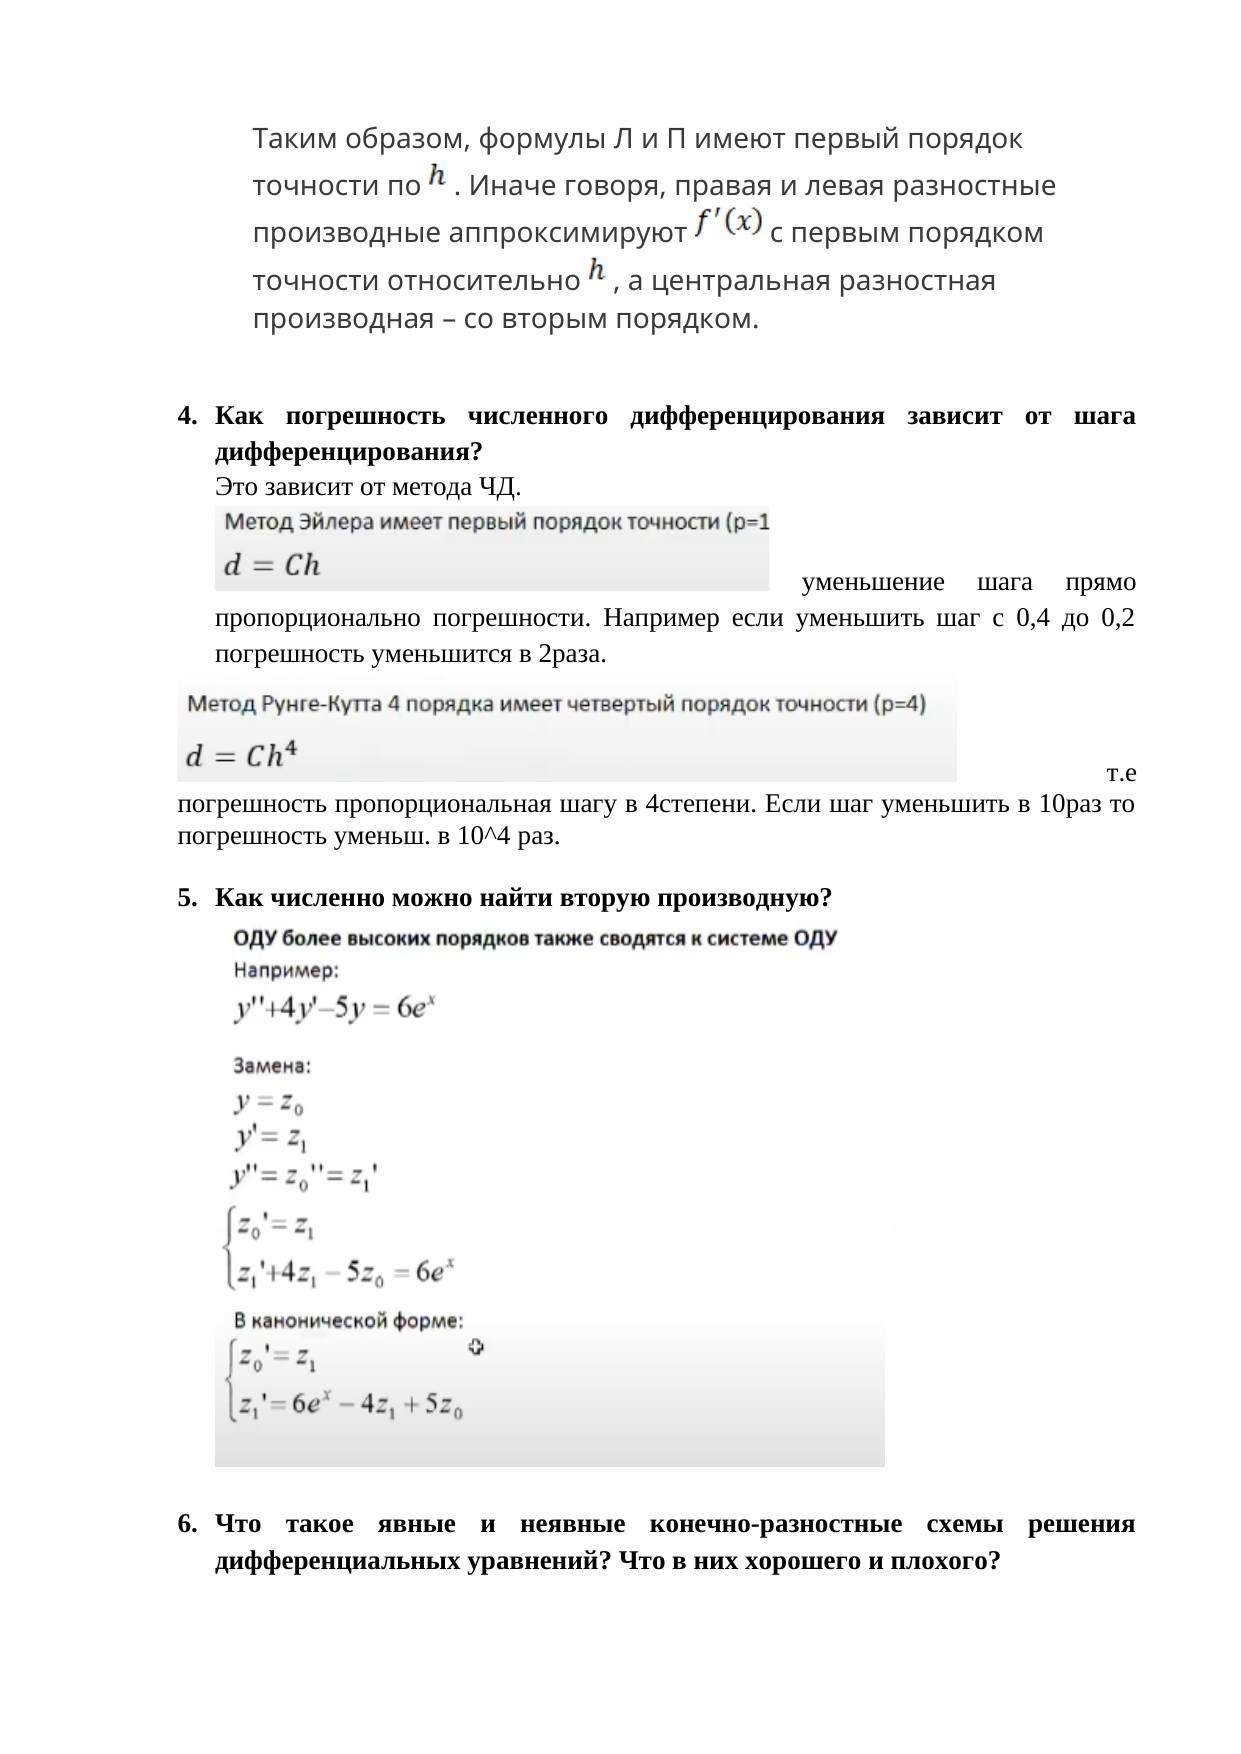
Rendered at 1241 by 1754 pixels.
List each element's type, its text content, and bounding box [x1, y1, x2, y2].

picture [695, 203, 763, 243]
picture [588, 251, 606, 291]
picture [214, 506, 770, 591]
picture [428, 156, 447, 196]
picture [177, 672, 957, 782]
list Как погрешность численного дифференцирования зависит от шага дифференцирования? [177, 399, 1137, 466]
list Что такое явные и неявные конечно-разностные схемы решения дифференциальных уравнений? Что в них хорошего и плохого? [177, 1507, 1137, 1576]
text Таким образом, формулы Л и П имеют первый порядок точности по . Иначе говоря, правая и левая разностные производные аппроксимируют с первым порядком точности относительно , а центральная разностная производная – со вторым порядком. [252, 118, 1152, 337]
picture [214, 916, 885, 1467]
list Как численно можно найти вторую производную? [177, 881, 1137, 912]
list Это зависит от метода ЧД. [215, 470, 1137, 502]
